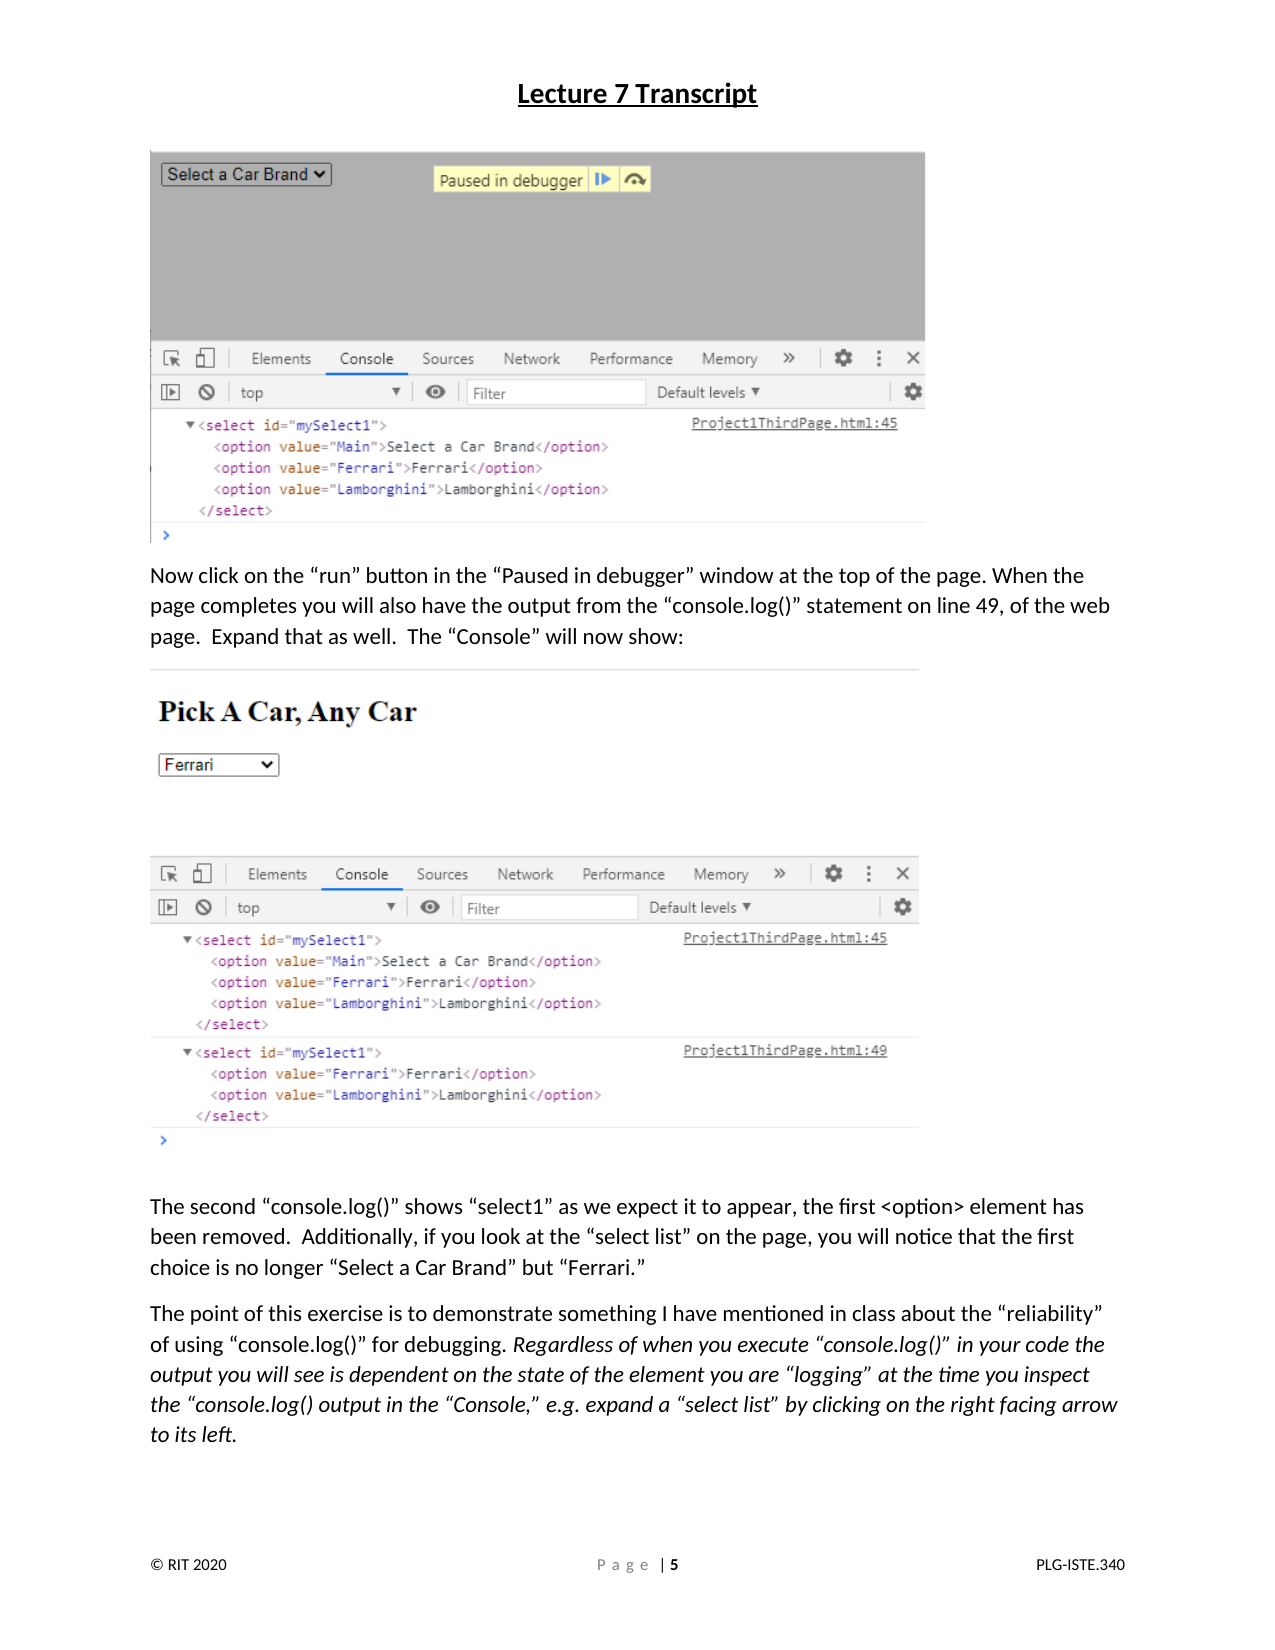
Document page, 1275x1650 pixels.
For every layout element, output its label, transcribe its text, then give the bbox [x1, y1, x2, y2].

picture [150, 668, 919, 1174]
picture [150, 150, 926, 543]
text The point of this exercise is to demonstrate something I have mentioned in class about the “reliability” of using “console.log()” for debugging. Regardless of when you execute “console.log()” in your code the output you will see is dependent on the state of the element you are “logging” at the time you inspect the “console.log() output in the “Console,” e.g. expand a “select list” by clicking on the right facing arrow to its left. [150, 1299, 1125, 1448]
text Now click on the “run” button in the “Paused in debugger” window at the top of the page. When the page completes you will also have the output from the “console.log()” statement on line 49, of the web page. Expand that as well. The “Console” will now show: [150, 561, 1125, 650]
text The second “console.log()” shows “select1” as we expect it to appear, the first <option> element has been removed. Additionally, if you look at the “select list” on the page, you will notice that the first choice is no longer “Select a Car Brand” but “Ferrari.” [150, 1192, 1125, 1281]
